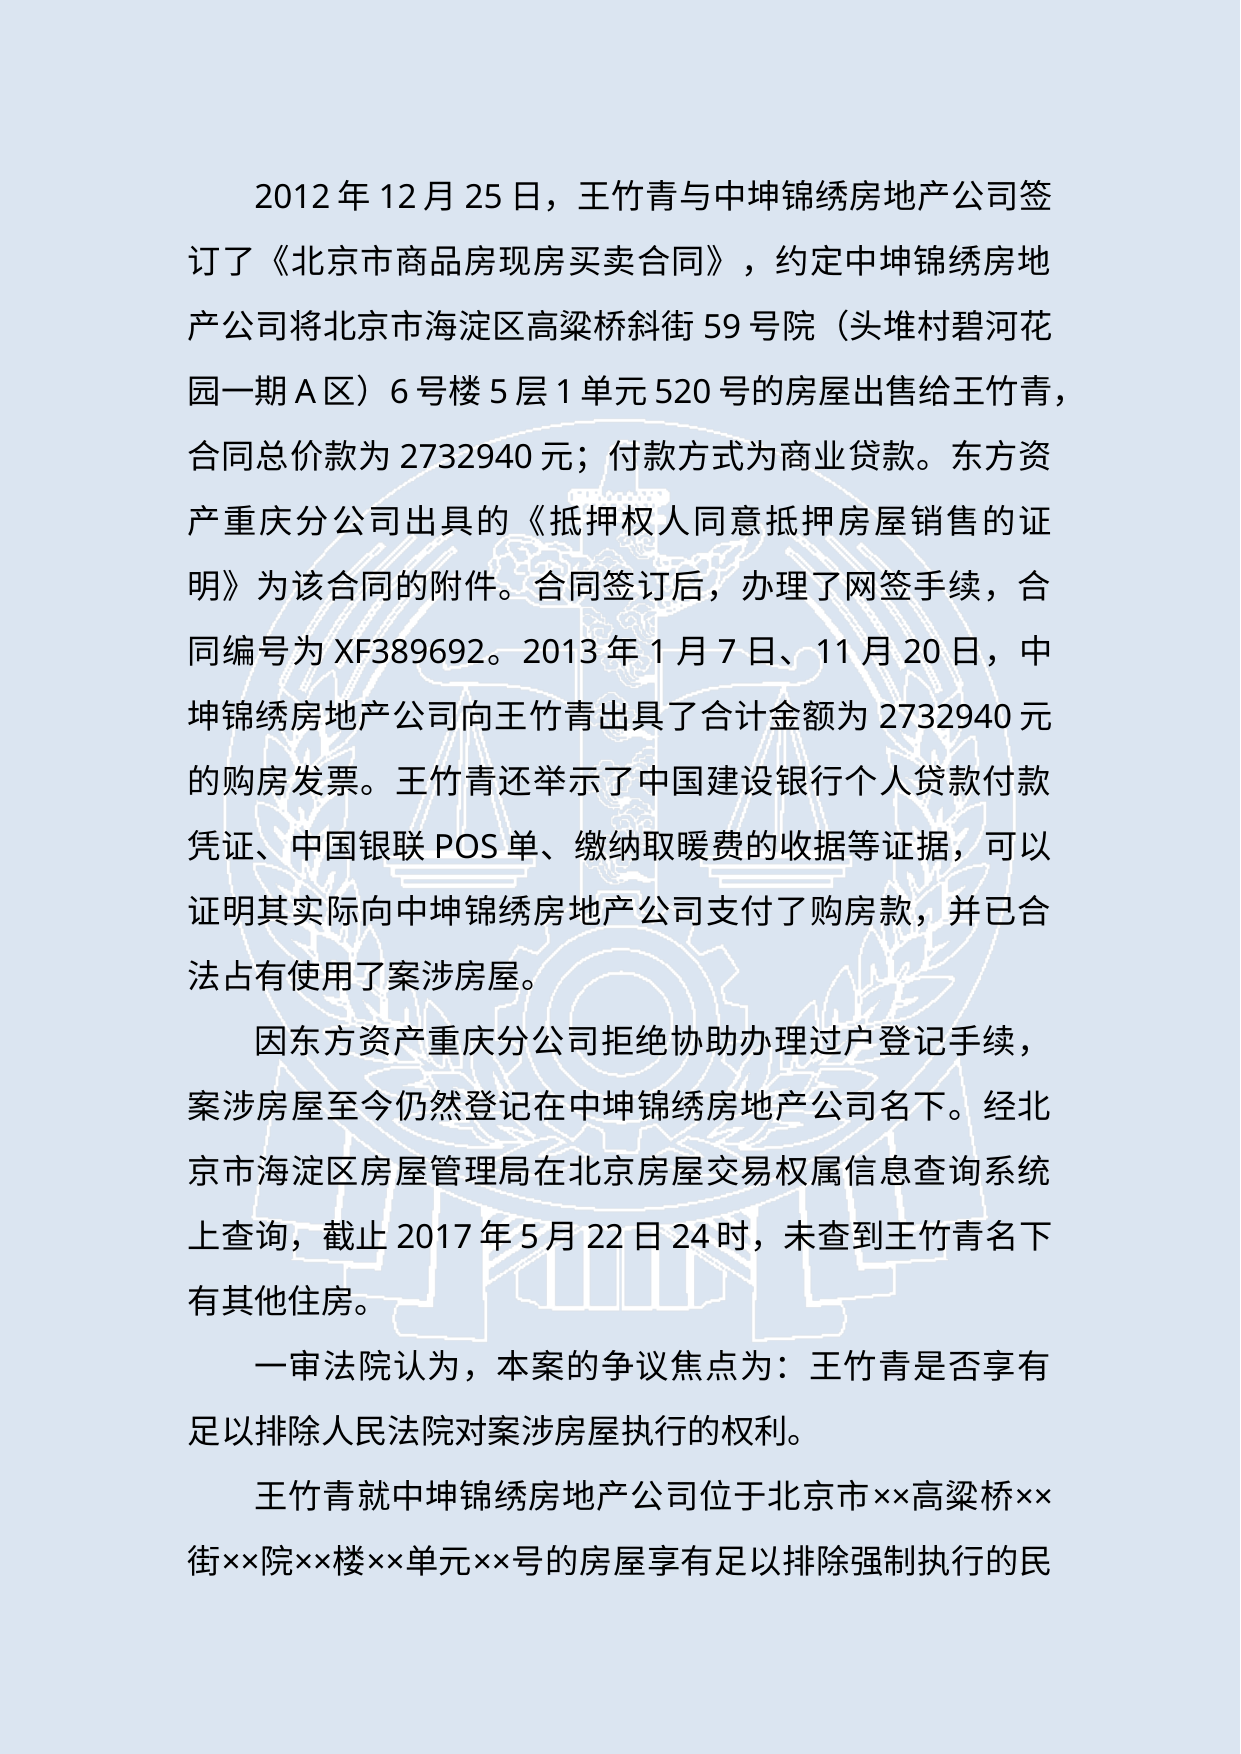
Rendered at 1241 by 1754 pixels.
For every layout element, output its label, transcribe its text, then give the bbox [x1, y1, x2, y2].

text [187, 1462, 1053, 1592]
text 2012年12月25日，王竹青与中坤锦绣房地产公司签订了《北京市商品房现房买卖合同》，约定中坤锦绣房地产公司将北京市海淀区高粱桥斜街59号院（头堆村碧河花园一期A区）6号楼5层1单元520号的房屋出售给王竹青，合同总价款为2732940元；付款方式为商业贷款。东方资产重庆分公司出具的《抵押权人同意抵押房屋销售的证明》为该合同的附件。合同签订后，办理了网签手续，合同编号为XF389692。2013年1月7日、11月20日，中坤锦绣房地产公司向王竹青出具了合计金额为2732940元的购房发票。王竹青还举示了中国建设银行个人贷款付款凭证、中国银联POS单、缴纳取暖费的收据等证据，可以证明其实际向中坤锦绣房地产公司支付了购房款，并已合法占有使用了案涉房屋。 [187, 162, 1053, 1007]
text 一审法院认为，本案的争议焦点为：王竹青是否享有足以排除人民法院对案涉房屋执行的权利。 [187, 1332, 1053, 1462]
text 因东方资产重庆分公司拒绝协助办理过户登记手续，案涉房屋至今仍然登记在中坤锦绣房地产公司名下。经北京市海淀区房屋管理局在北京房屋交易权属信息查询系统上查询，截止2017年5月22日24时，未查到王竹青名下有其他住房。 [187, 1007, 1053, 1332]
